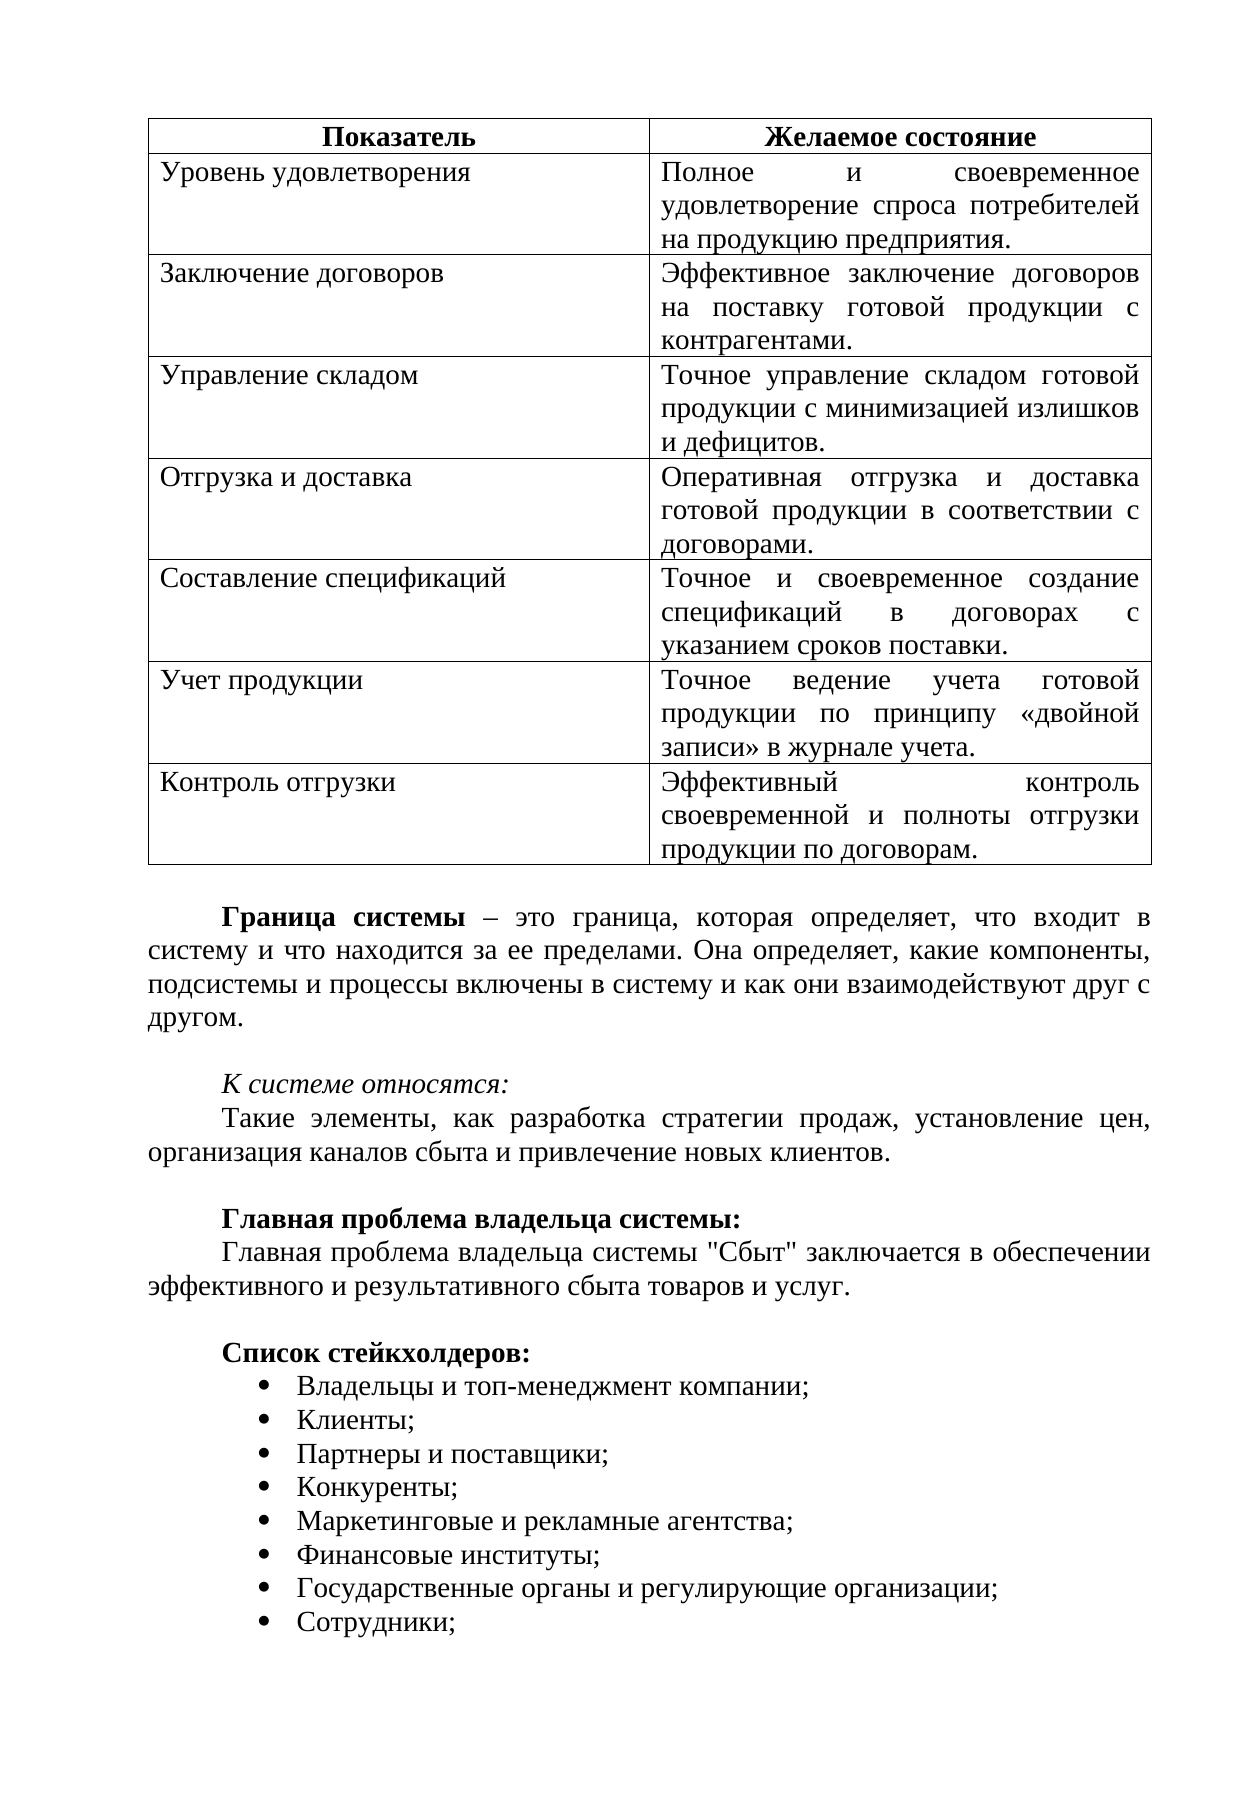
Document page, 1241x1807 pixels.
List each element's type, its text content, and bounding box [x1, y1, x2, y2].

text Такие элементы, как разработка стратегии продаж, установление цен, организация каналов сбыта и привлечение новых клиентов. [148, 1100, 1152, 1167]
list Государственные органы и регулирующие организации; [259, 1570, 1152, 1604]
table_cell Уровень удовлетворения [149, 154, 649, 254]
text Главная проблема владельца системы "Сбыт" заключается в обеспечении эффективного и результативного сбыта товаров и услуг. [148, 1234, 1152, 1301]
table_cell Составление спецификаций [149, 560, 649, 661]
table_cell Точное ведение учета готовой продукции по принципу «двойной записи» в журнале учета. [650, 662, 1151, 763]
list Владельцы и топ-менеджмент компании; [259, 1368, 1152, 1402]
table_header Показатель [149, 119, 649, 153]
table_cell Полное и своевременное удовлетворение спроса потребителей на продукцию предприятия. [650, 154, 1151, 254]
table_cell Учет продукции [149, 662, 649, 763]
table_cell Отгрузка и доставка [149, 459, 649, 559]
text К системе относятся: [148, 1067, 1152, 1100]
text Главная проблема владельца системы: [148, 1201, 1152, 1234]
table_cell Оперативная отгрузка и доставка готовой продукции в соответствии с договорами. [650, 459, 1151, 559]
table_cell Точное управление складом готовой продукции с минимизацией излишков и дефицитов. [650, 357, 1151, 458]
list Партнеры и поставщики; [259, 1436, 1152, 1469]
table_header Желаемое состояние [650, 119, 1151, 153]
list Клиенты; [259, 1402, 1152, 1436]
list Финансовые институты; [259, 1537, 1152, 1570]
list Маркетинговые и рекламные агентства; [259, 1503, 1152, 1537]
table_cell Эффективное заключение договоров на поставку готовой продукции с контрагентами. [650, 255, 1151, 356]
table_cell Контроль отгрузки [149, 764, 649, 864]
list Сотрудники; [259, 1604, 1152, 1638]
table_cell Заключение договоров [149, 255, 649, 356]
table_cell Управление складом [149, 357, 649, 458]
table_cell Эффективный контроль своевременной и полноты отгрузки продукции по договорам. [650, 764, 1151, 864]
text Граница системы – это граница, которая определяет, что входит в систему и что находится за ее пределами. Она определяет, какие компоненты, подсистемы и процессы включены в систему и как они взаимодействуют друг с другом. [148, 899, 1152, 1033]
text Список стейкхолдеров: [148, 1335, 1152, 1368]
table_cell Точное и своевременное создание спецификаций в договорах с указанием сроков поставки. [650, 560, 1151, 661]
list Конкуренты; [259, 1469, 1152, 1503]
